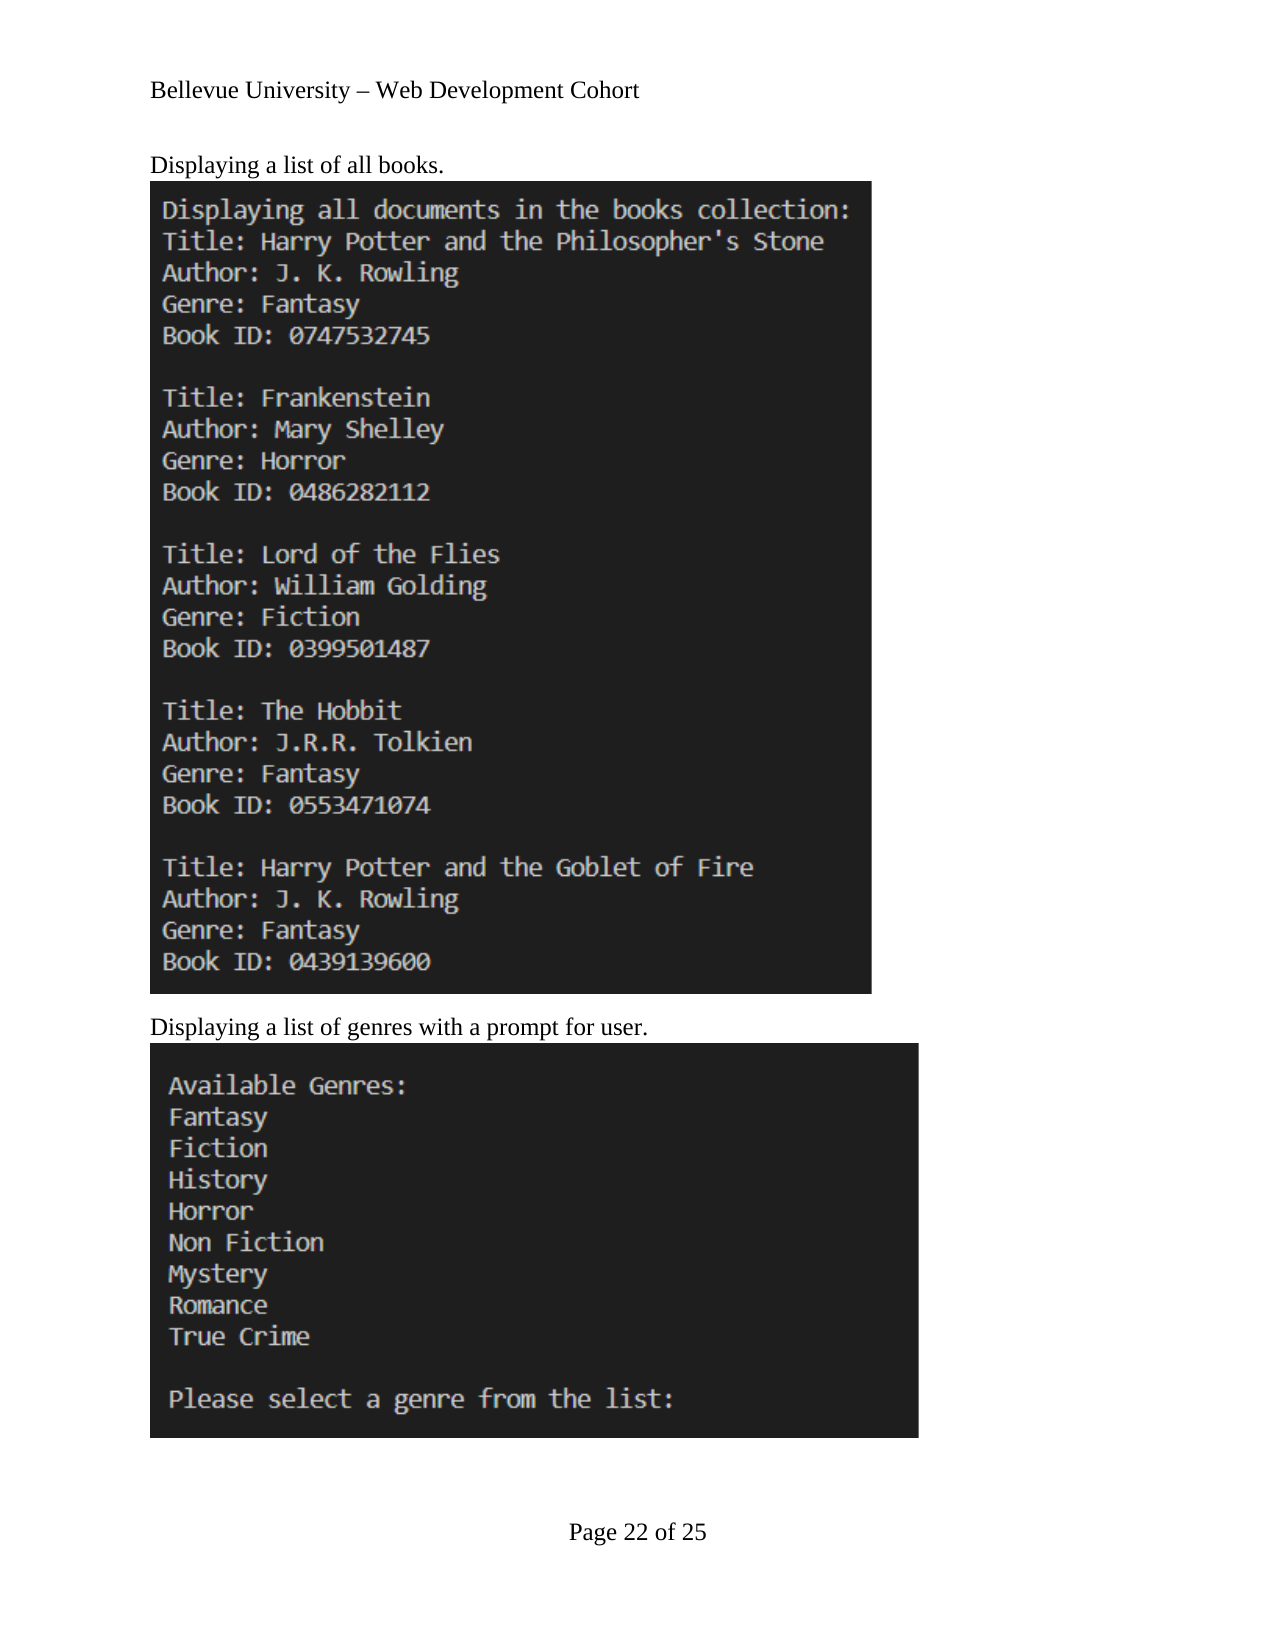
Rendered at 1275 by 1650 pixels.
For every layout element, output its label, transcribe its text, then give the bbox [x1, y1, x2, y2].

picture [150, 1043, 919, 1438]
text Displaying a list of all books. [150, 150, 1125, 179]
picture [150, 181, 872, 994]
text Displaying a list of genres with a prompt for user. [150, 1012, 1125, 1041]
